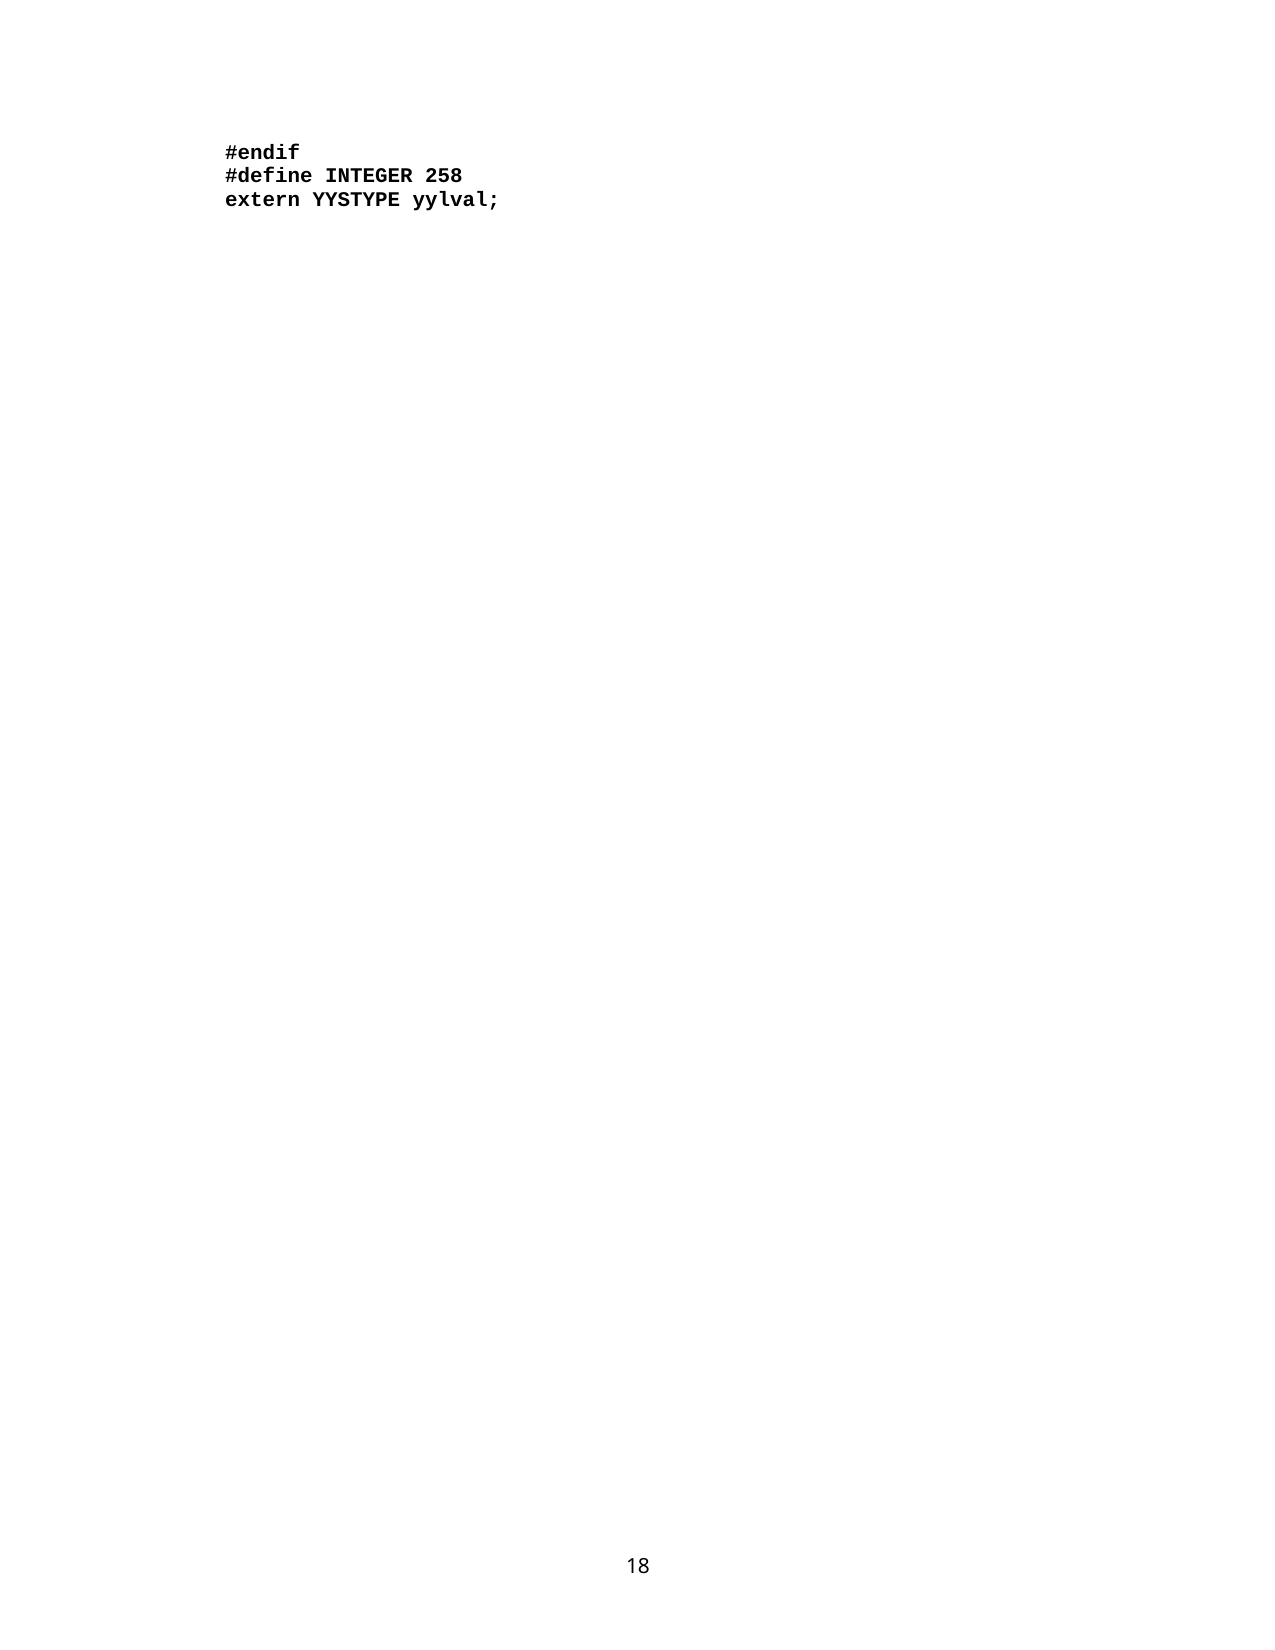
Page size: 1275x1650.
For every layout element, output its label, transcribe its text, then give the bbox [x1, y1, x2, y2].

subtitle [225, 142, 463, 165]
subtitle #define INTEGER 258 extern YYSTYPE yylval; [225, 165, 501, 213]
